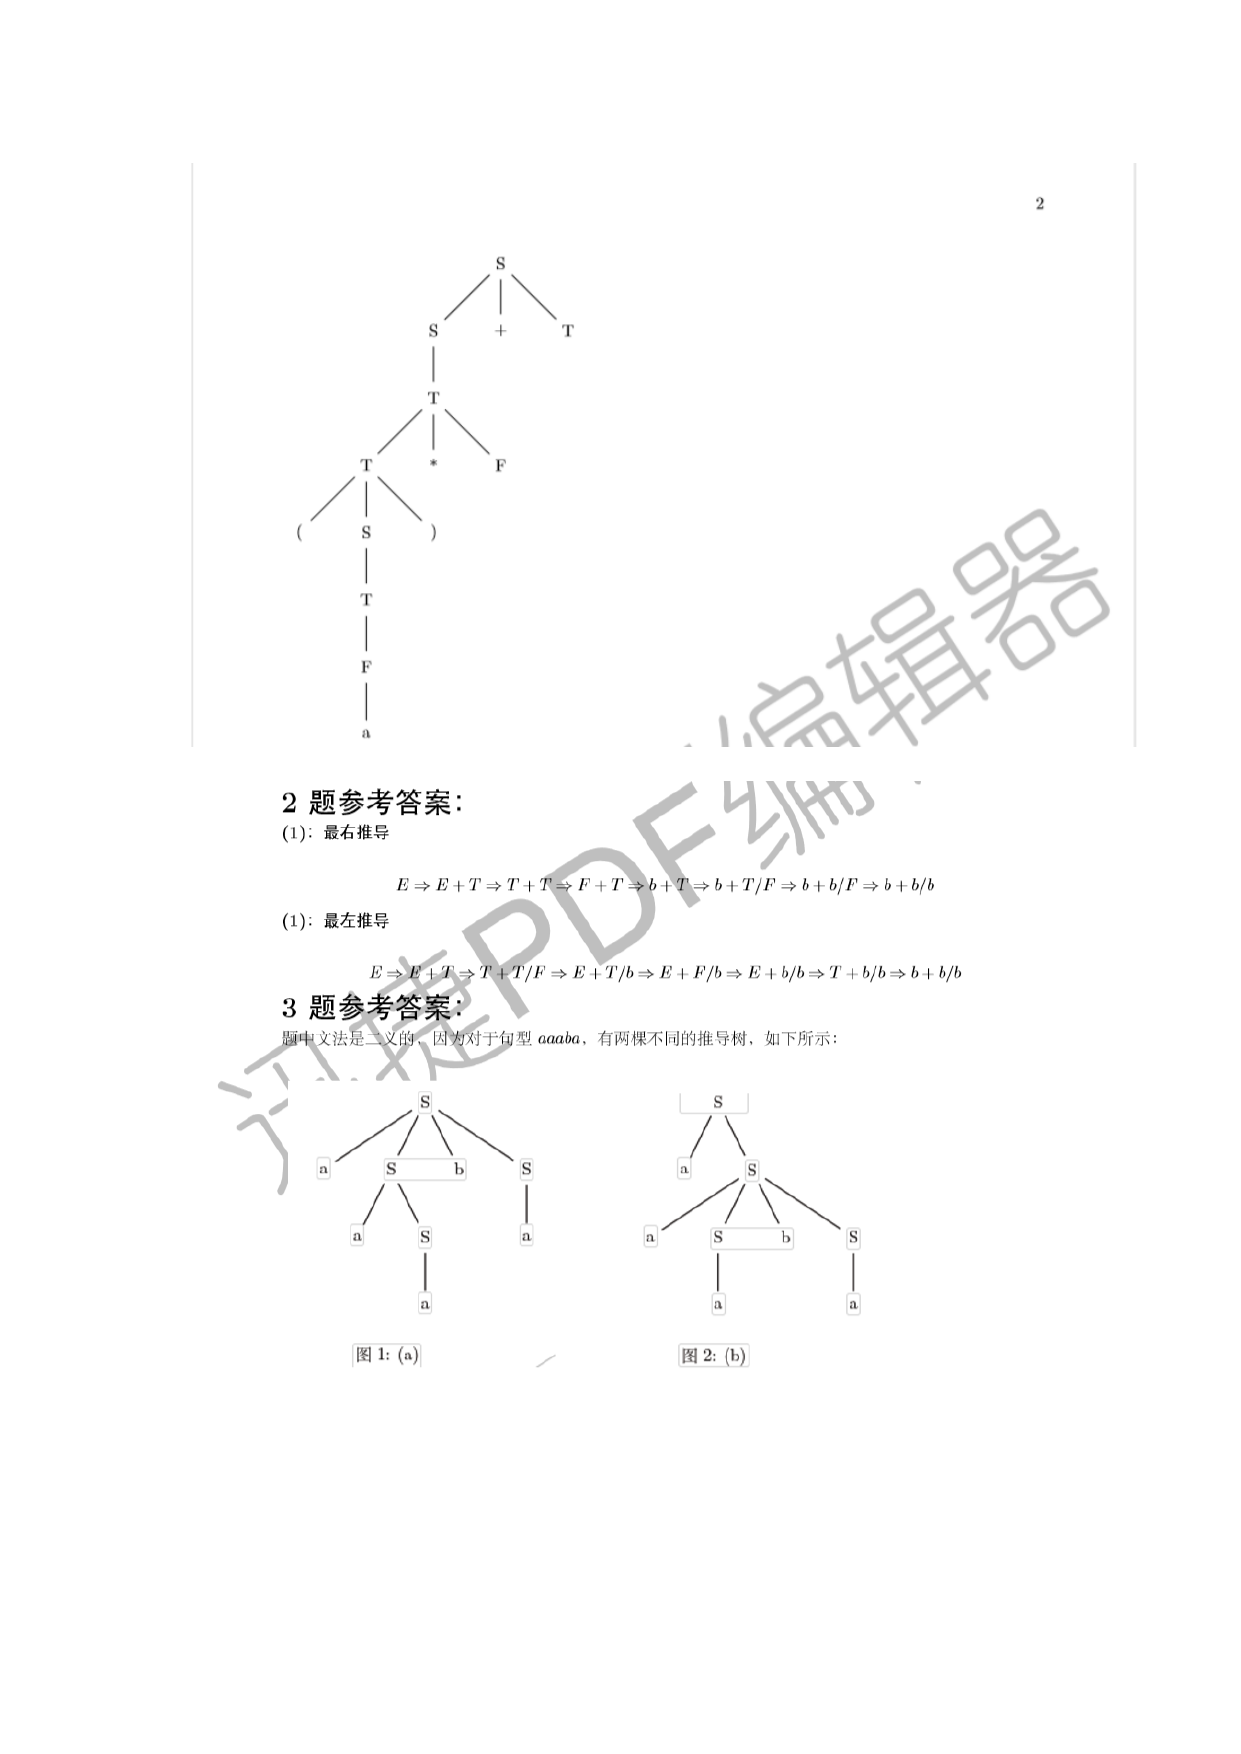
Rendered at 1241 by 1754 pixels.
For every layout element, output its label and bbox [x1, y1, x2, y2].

picture [191, 781, 1137, 1518]
picture [191, 163, 1137, 747]
